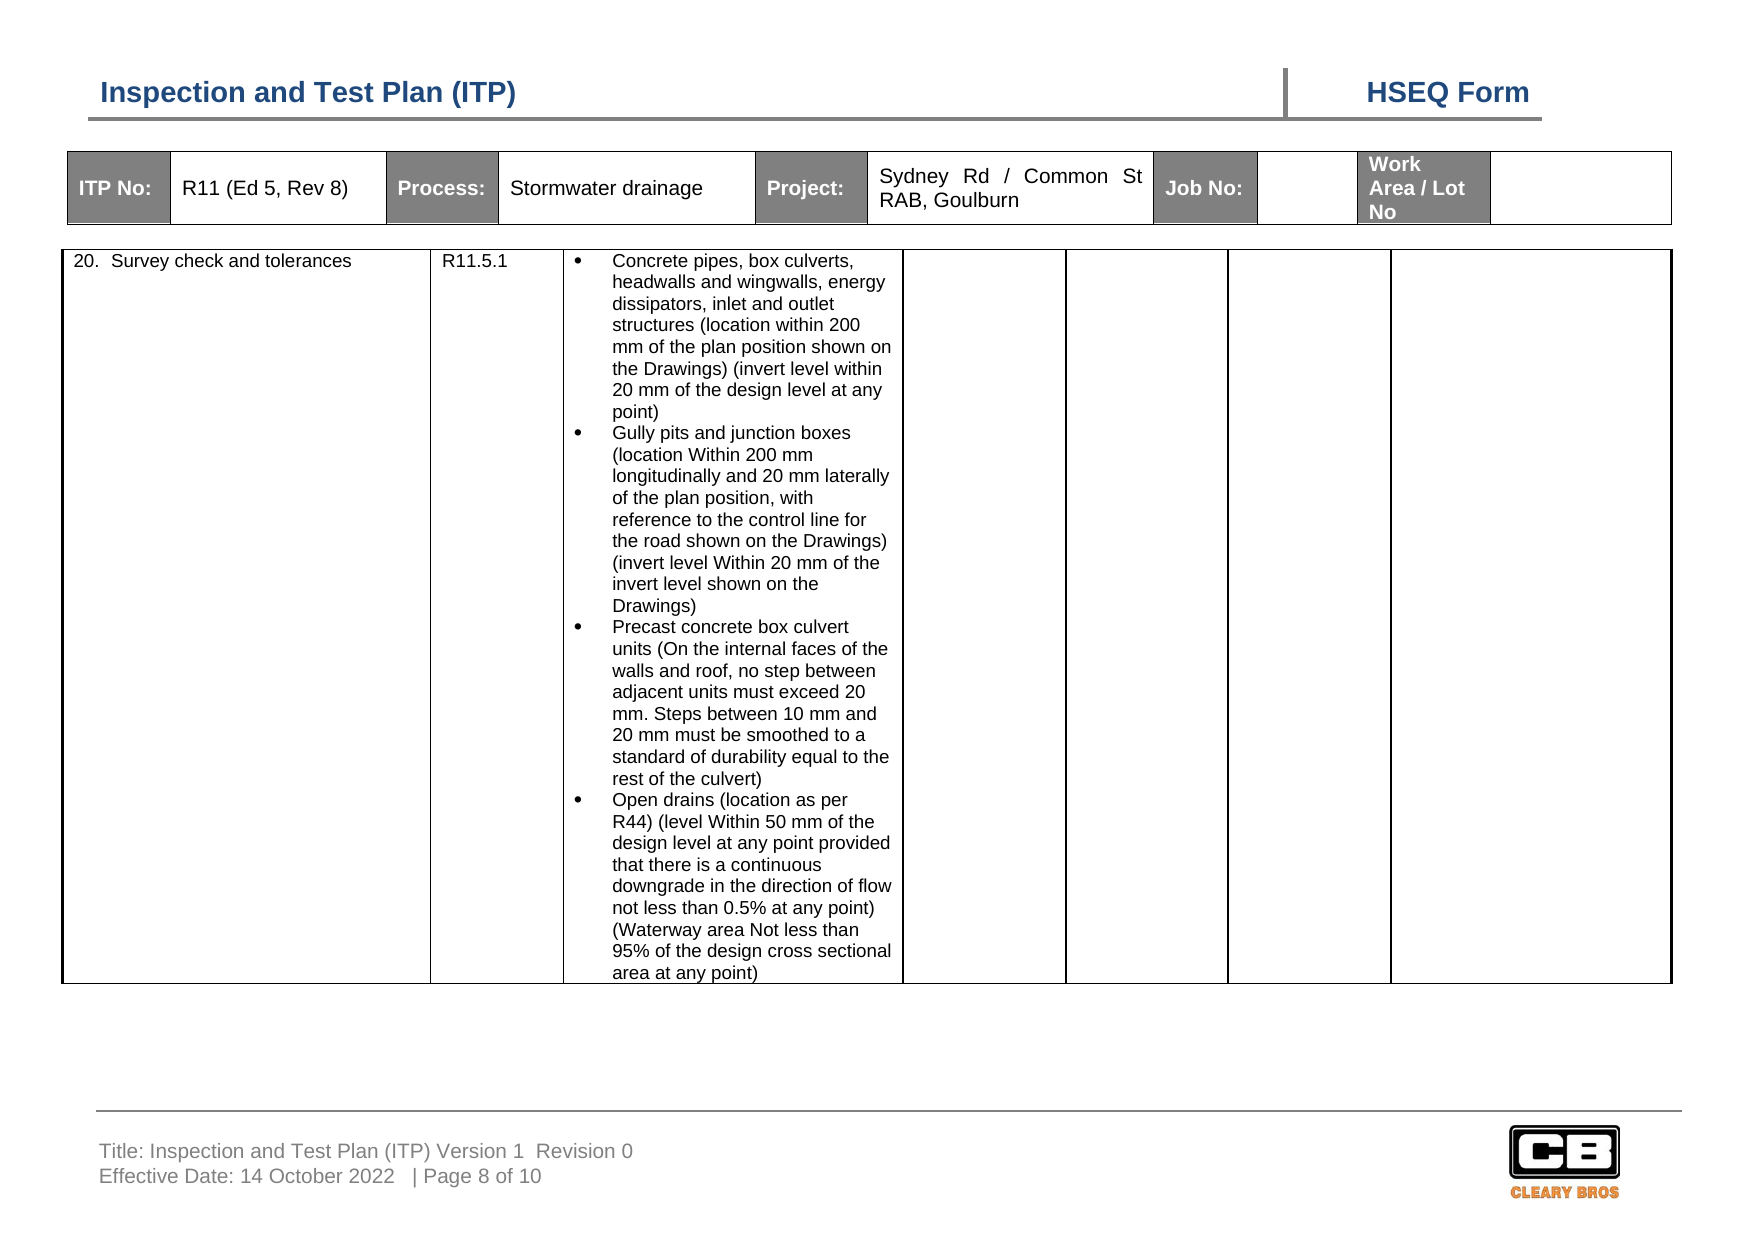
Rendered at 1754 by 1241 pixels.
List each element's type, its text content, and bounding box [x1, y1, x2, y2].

table_cell [1067, 250, 1227, 983]
picture [1508, 1123, 1620, 1199]
table_cell [1229, 250, 1390, 983]
table_cell Survey check and tolerances [64, 250, 430, 983]
table_cell [1392, 250, 1670, 983]
table_cell Concrete pipes, box culverts, headwalls and wingwalls, energy dissipators, inlet and outlet structures (location within 200 mm of the plan position shown on the Drawings) (invert level within 20 mm of the design level at any point) Gully pits and junction boxes (location Within 200 mm longitudinally and 20 mm laterally of the plan position, with reference to the control line for the road shown on the Drawings) (invert level Within 20 mm of the invert level shown on the Drawings) Precast concrete box culvert units (On the internal faces of the walls and roof, no step between adjacent units must exceed 20 mm. Steps between 10 mm and 20 mm must be smoothed to a standard of durability equal to the rest of the culvert) Open drains (location as per R44) (level Within 50 mm of the design level at any point provided that there is a continuous downgrade in the direction of flow not less than 0.5% at any point) (Waterway area Not less than 95% of the design cross sectional area at any point) [564, 250, 902, 983]
table_cell R11.5.1 [431, 250, 563, 983]
table_cell [904, 250, 1065, 983]
